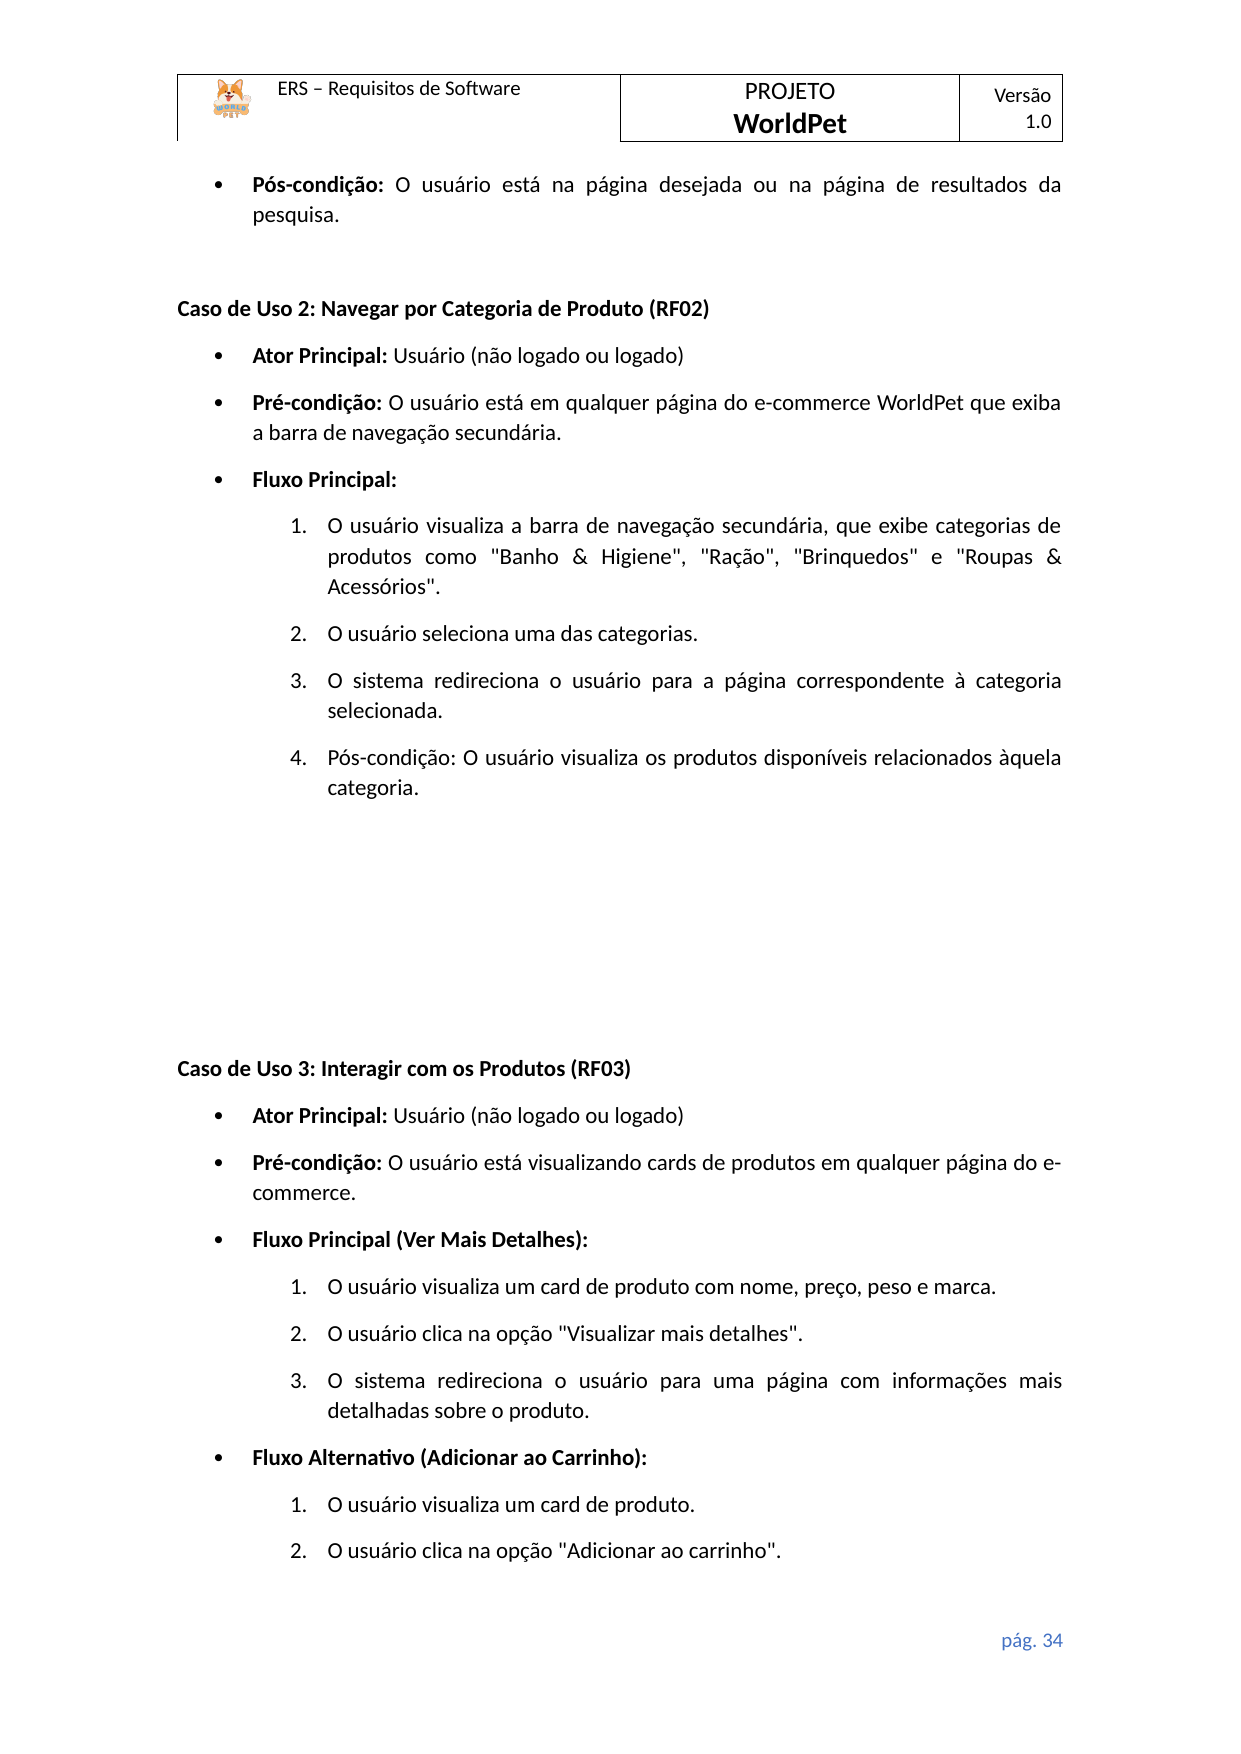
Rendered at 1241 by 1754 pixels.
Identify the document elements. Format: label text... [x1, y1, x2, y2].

list Pós-condição: O usuário está na página desejada ou na página de resultados da pesquisa. [215, 170, 1063, 228]
list O usuário visualiza um card de produto com nome, preço, peso e marca. [290, 1272, 1063, 1300]
list O usuário clica na opção "Visualizar mais detalhes". [290, 1319, 1063, 1347]
list O sistema redireciona o usuário para a página correspondente à categoria selecionada. [290, 666, 1063, 724]
list O usuário seleciona uma das categorias. [290, 619, 1063, 647]
list Pós-condição: O usuário visualiza os produtos disponíveis relacionados àquela categoria. [290, 743, 1063, 801]
list O usuário clica na opção "Adicionar ao carrinho". [290, 1537, 1063, 1565]
text Caso de Uso 2: Navegar por Categoria de Produto (RF02) [177, 294, 1063, 322]
list Pré-condição: O usuário está visualizando cards de produtos em qualquer página do e-commerce. [215, 1148, 1063, 1206]
list Fluxo Alternativo (Adicionar ao Carrinho): [215, 1443, 1063, 1471]
picture [209, 75, 257, 121]
list Fluxo Principal (Ver Mais Detalhes): [215, 1225, 1063, 1253]
list Pré-condição: O usuário está em qualquer página do e-commerce WorldPet que exiba a barra de navegação secundária. [215, 388, 1063, 446]
text Caso de Uso 3: Interagir com os Produtos (RF03) [177, 1054, 1063, 1082]
list Ator Principal: Usuário (não logado ou logado) [215, 341, 1063, 369]
list Ator Principal: Usuário (não logado ou logado) [215, 1101, 1063, 1129]
list O sistema redireciona o usuário para uma página com informações mais detalhadas sobre o produto. [290, 1366, 1063, 1424]
list O usuário visualiza um card de produto. [290, 1490, 1063, 1518]
list Fluxo Principal: [215, 465, 1063, 493]
list O usuário visualiza a barra de navegação secundária, que exibe categorias de produtos como "Banho & Higiene", "Ração", "Brinquedos" e "Roupas & Acessórios". [290, 512, 1063, 600]
